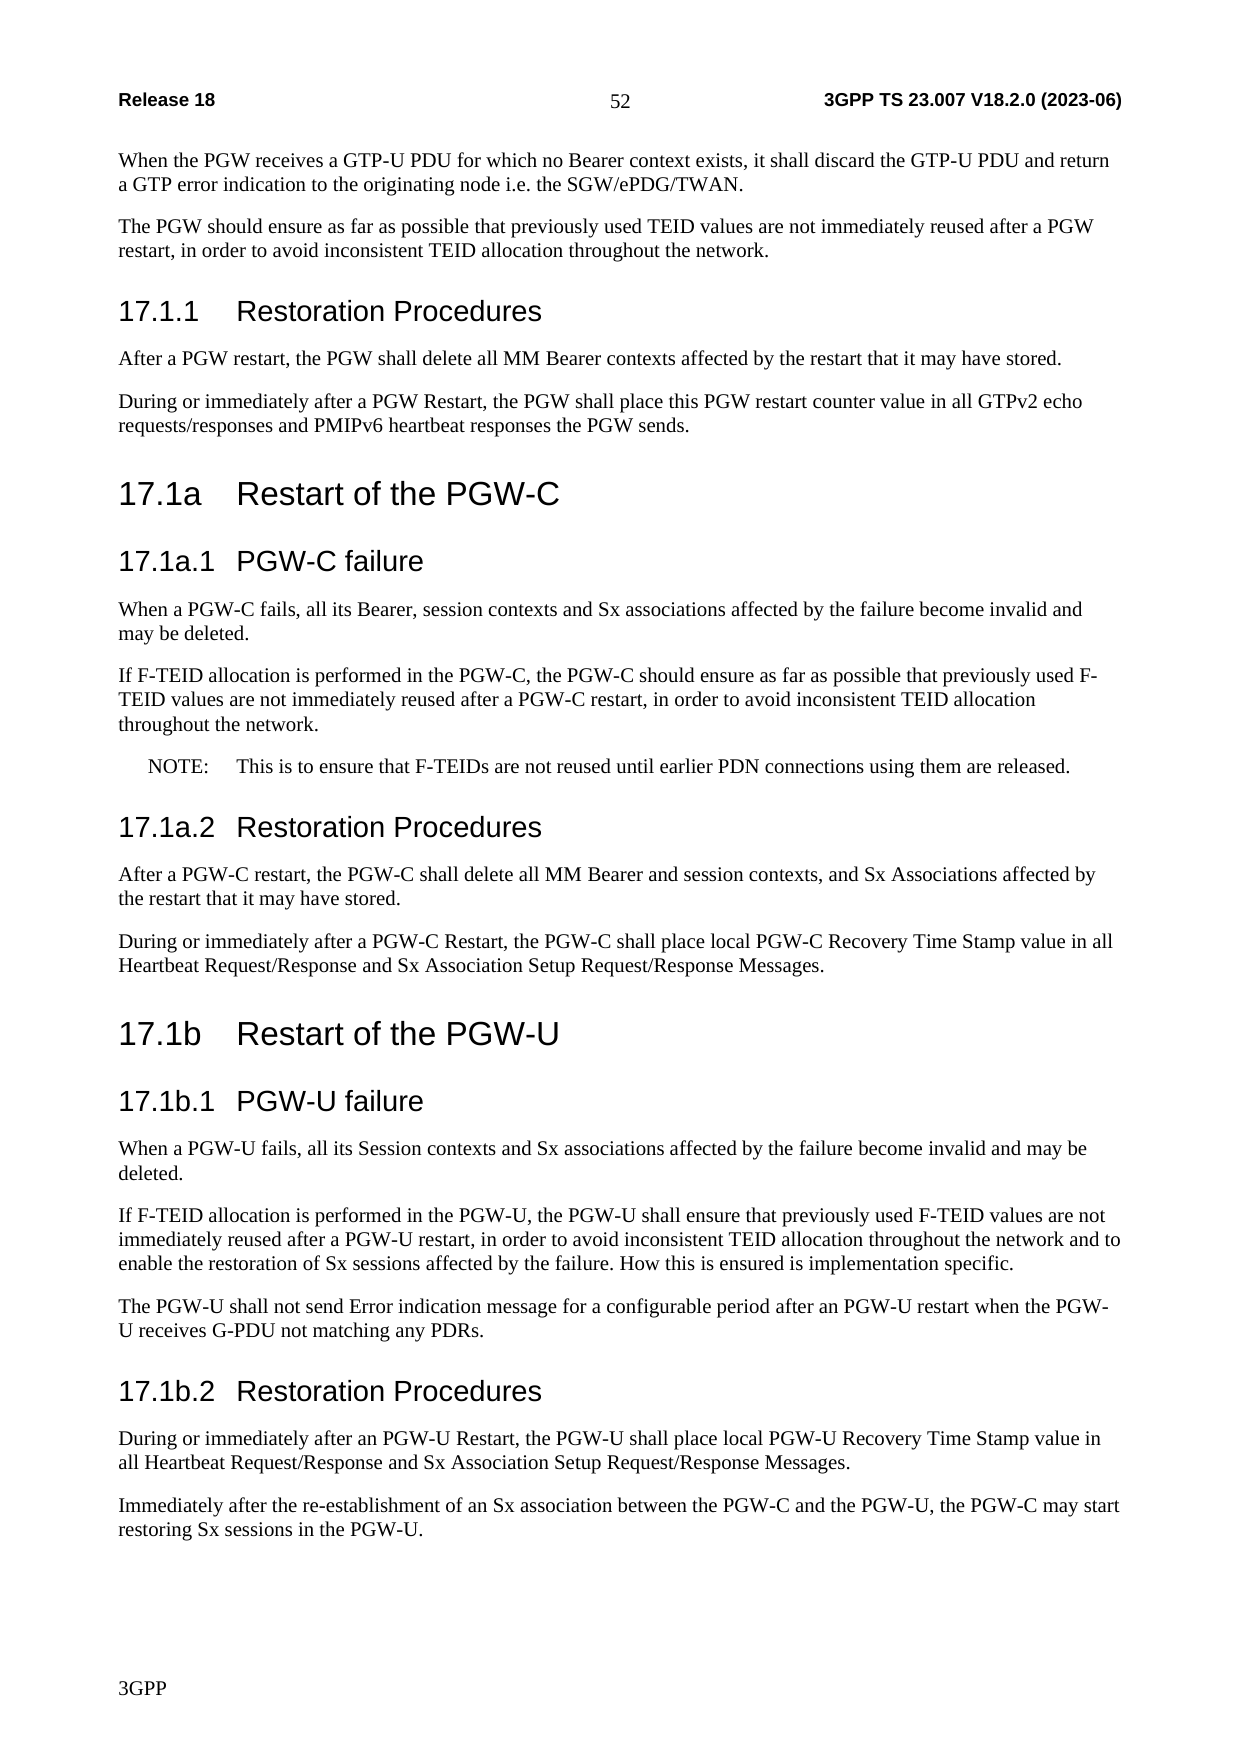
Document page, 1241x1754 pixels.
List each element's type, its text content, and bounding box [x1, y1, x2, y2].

subtitle 17.1a.2 Restoration Procedures [118, 809, 1122, 843]
text During or immediately after a PGW-C Restart, the PGW-C shall place local PGW-C Recovery Time Stamp value in all Heartbeat Request/Response and Sx Association Setup Request/Response Messages. [118, 929, 1122, 977]
subtitle 17.1.1 Restoration Procedures [118, 294, 1122, 327]
subtitle 17.1b Restart of the PGW-U [118, 1014, 1122, 1053]
text After a PGW restart, the PGW shall delete all MM Bearer contexts affected by the restart that it may have stored. [118, 346, 1122, 370]
text The PGW should ensure as far as possible that previously used TEID values are not immediately reused after a PGW restart, in order to avoid inconsistent TEID allocation throughout the network. [118, 214, 1122, 262]
text After a PGW-C restart, the PGW-C shall delete all MM Bearer and session contexts, and Sx Associations affected by the restart that it may have stored. [118, 862, 1122, 910]
text When the PGW receives a GTP-U PDU for which no Bearer context exists, it shall discard the GTP-U PDU and return a GTP error indication to the originating node i.e. the SGW/ePDG/TWAN. [118, 147, 1122, 196]
text During or immediately after a PGW Restart, the PGW shall place this PGW restart counter value in all GTPv2 echo requests/responses and PMIPv6 heartbeat responses the PGW sends. [118, 389, 1122, 437]
subtitle 17.1a Restart of the PGW-C [118, 474, 1122, 513]
text NOTE: This is to ensure that F-TEIDs are not reused until earlier PDN connections using them are released. [148, 754, 1122, 778]
subtitle 17.1a.1 PGW-C failure [118, 544, 1122, 578]
text When a PGW-U fails, all its Session contexts and Sx associations affected by the failure become invalid and may be deleted. [118, 1136, 1122, 1184]
text If F-TEID allocation is performed in the PGW-C, the PGW-C should ensure as far as possible that previously used F-TEID values are not immediately reused after a PGW-C restart, in order to avoid inconsistent TEID allocation throughout the network. [118, 663, 1122, 736]
subtitle 17.1b.1 PGW-U failure [118, 1084, 1122, 1118]
text When a PGW-C fails, all its Bearer, session contexts and Sx associations affected by the failure become invalid and may be deleted. [118, 596, 1122, 644]
text During or immediately after an PGW-U Restart, the PGW-U shall place local PGW-U Recovery Time Stamp value in all Heartbeat Request/Response and Sx Association Setup Request/Response Messages. [118, 1426, 1122, 1474]
subtitle 17.1b.2 Restoration Procedures [118, 1373, 1122, 1407]
text The PGW-U shall not send Error indication message for a configurable period after an PGW-U restart when the PGW-U receives G-PDU not matching any PDRs. [118, 1294, 1122, 1342]
text Immediately after the re-establishment of an Sx association between the PGW-C and the PGW-U, the PGW-C may start restoring Sx sessions in the PGW-U. [118, 1493, 1122, 1541]
text If F-TEID allocation is performed in the PGW-U, the PGW-U shall ensure that previously used F-TEID values are not immediately reused after a PGW-U restart, in order to avoid inconsistent TEID allocation throughout the network and to enable the restoration of Sx sessions affected by the failure. How this is ensured is implementation specific. [118, 1203, 1122, 1275]
